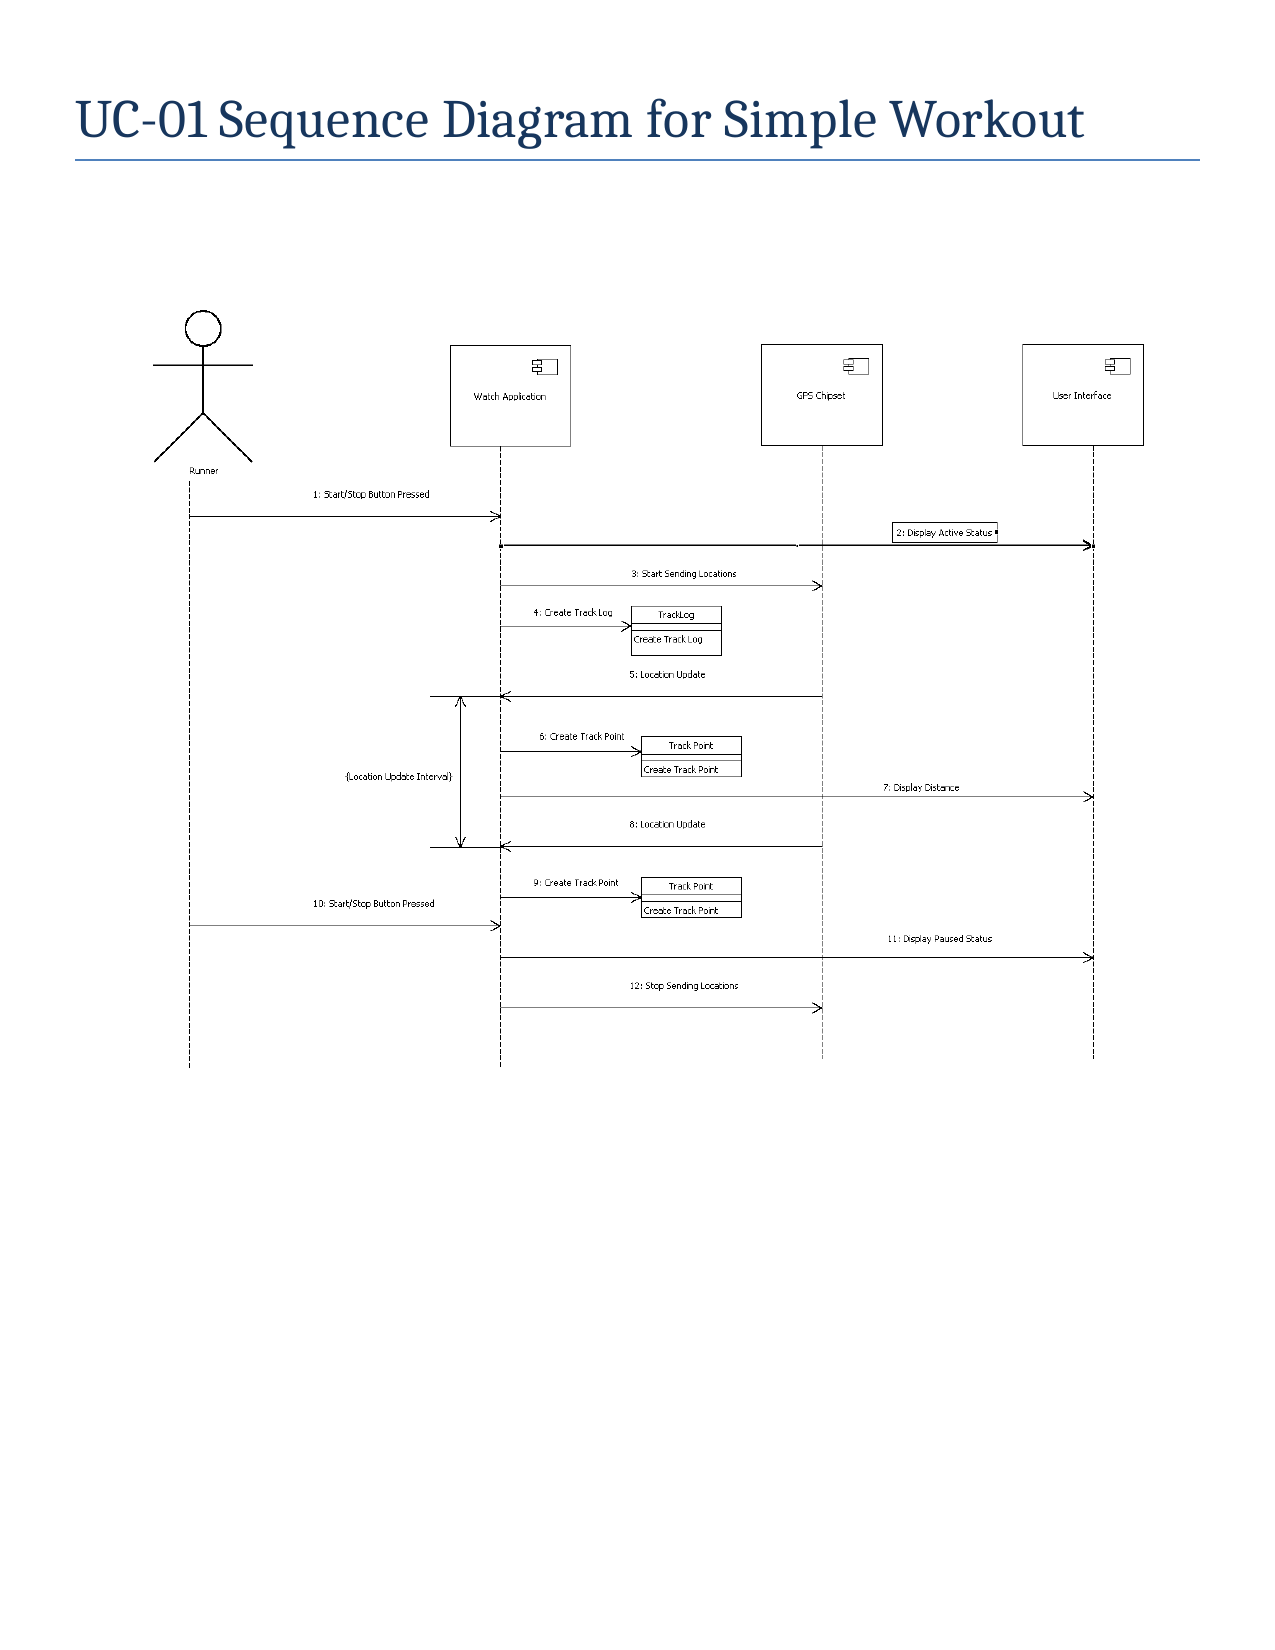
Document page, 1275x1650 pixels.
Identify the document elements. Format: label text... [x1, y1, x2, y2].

text UC-01 Sequence Diagram for Simple Workout [75, 89, 1200, 159]
